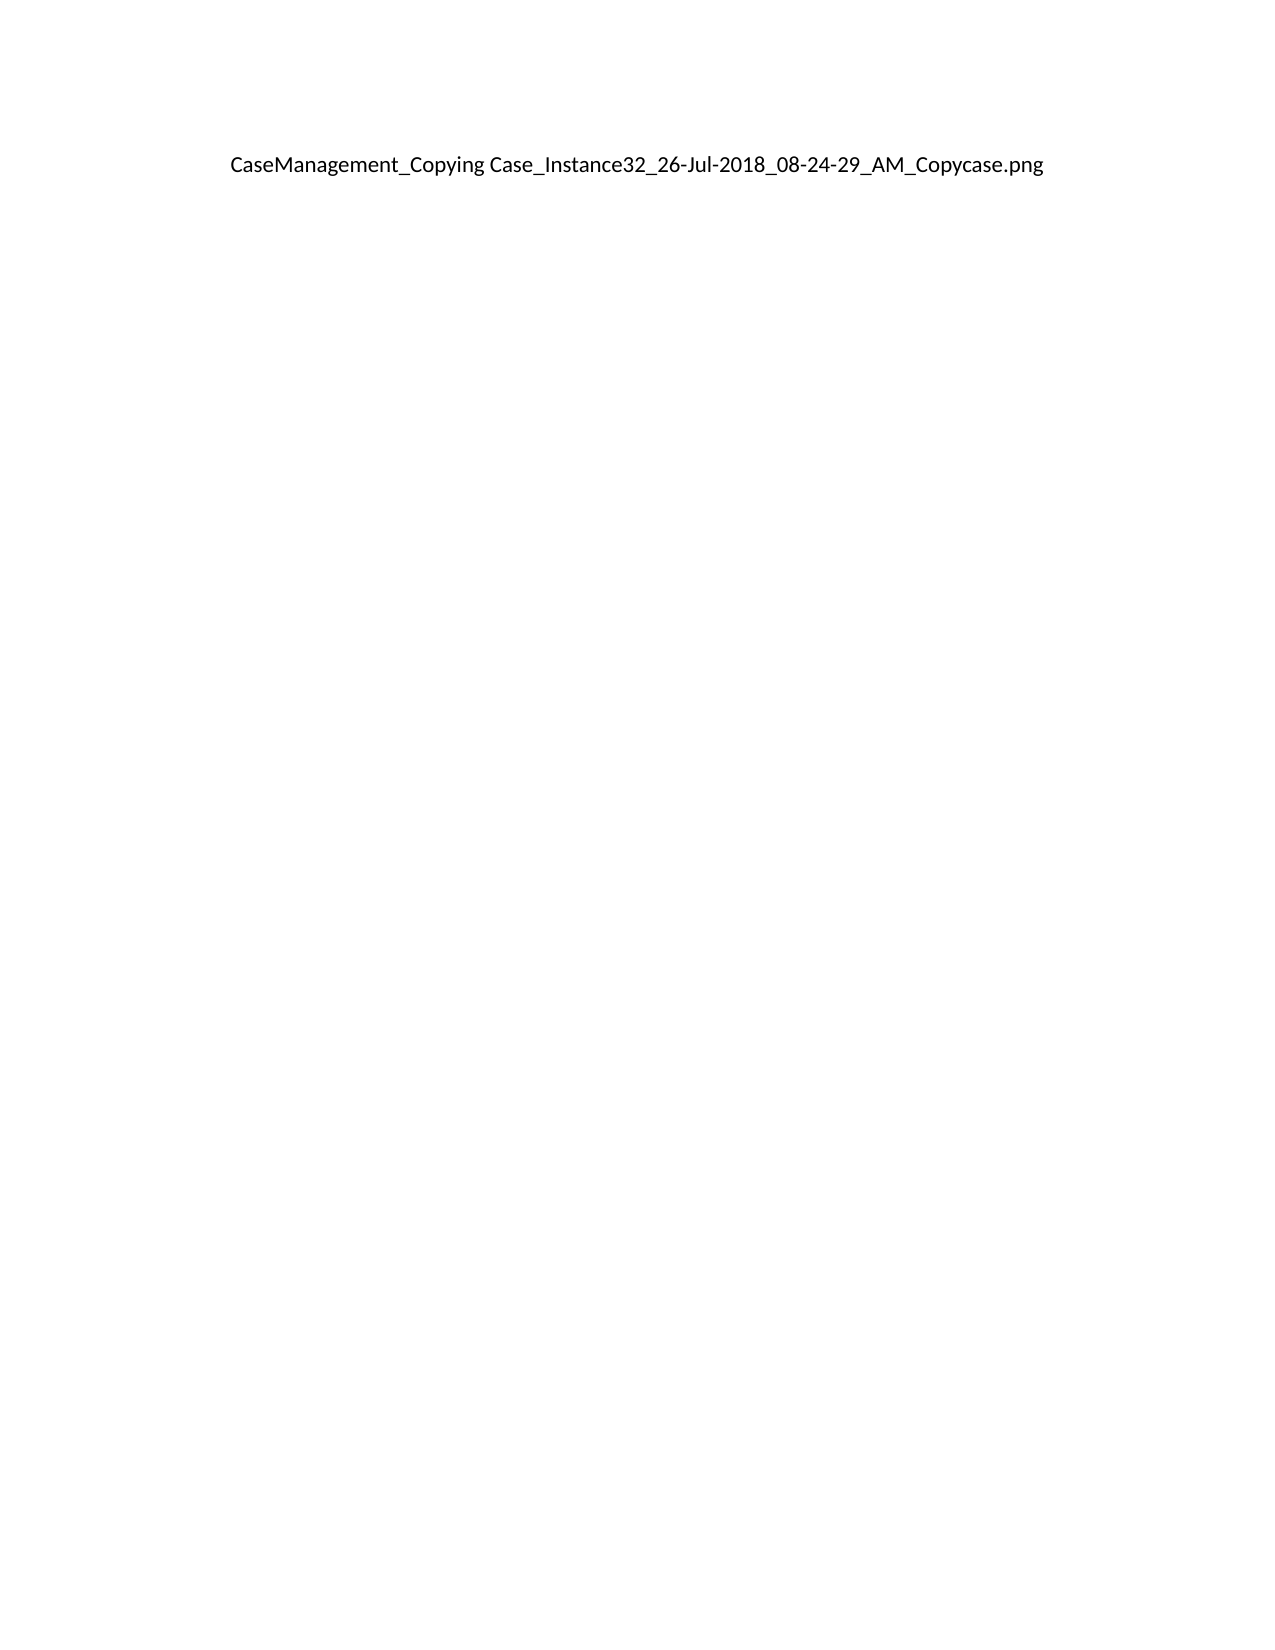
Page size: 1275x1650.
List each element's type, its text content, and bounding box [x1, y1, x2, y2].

text CaseManagement_Copying Case_Instance32_26-Jul-2018_08-24-29_AM_Copycase.png [150, 150, 1125, 218]
